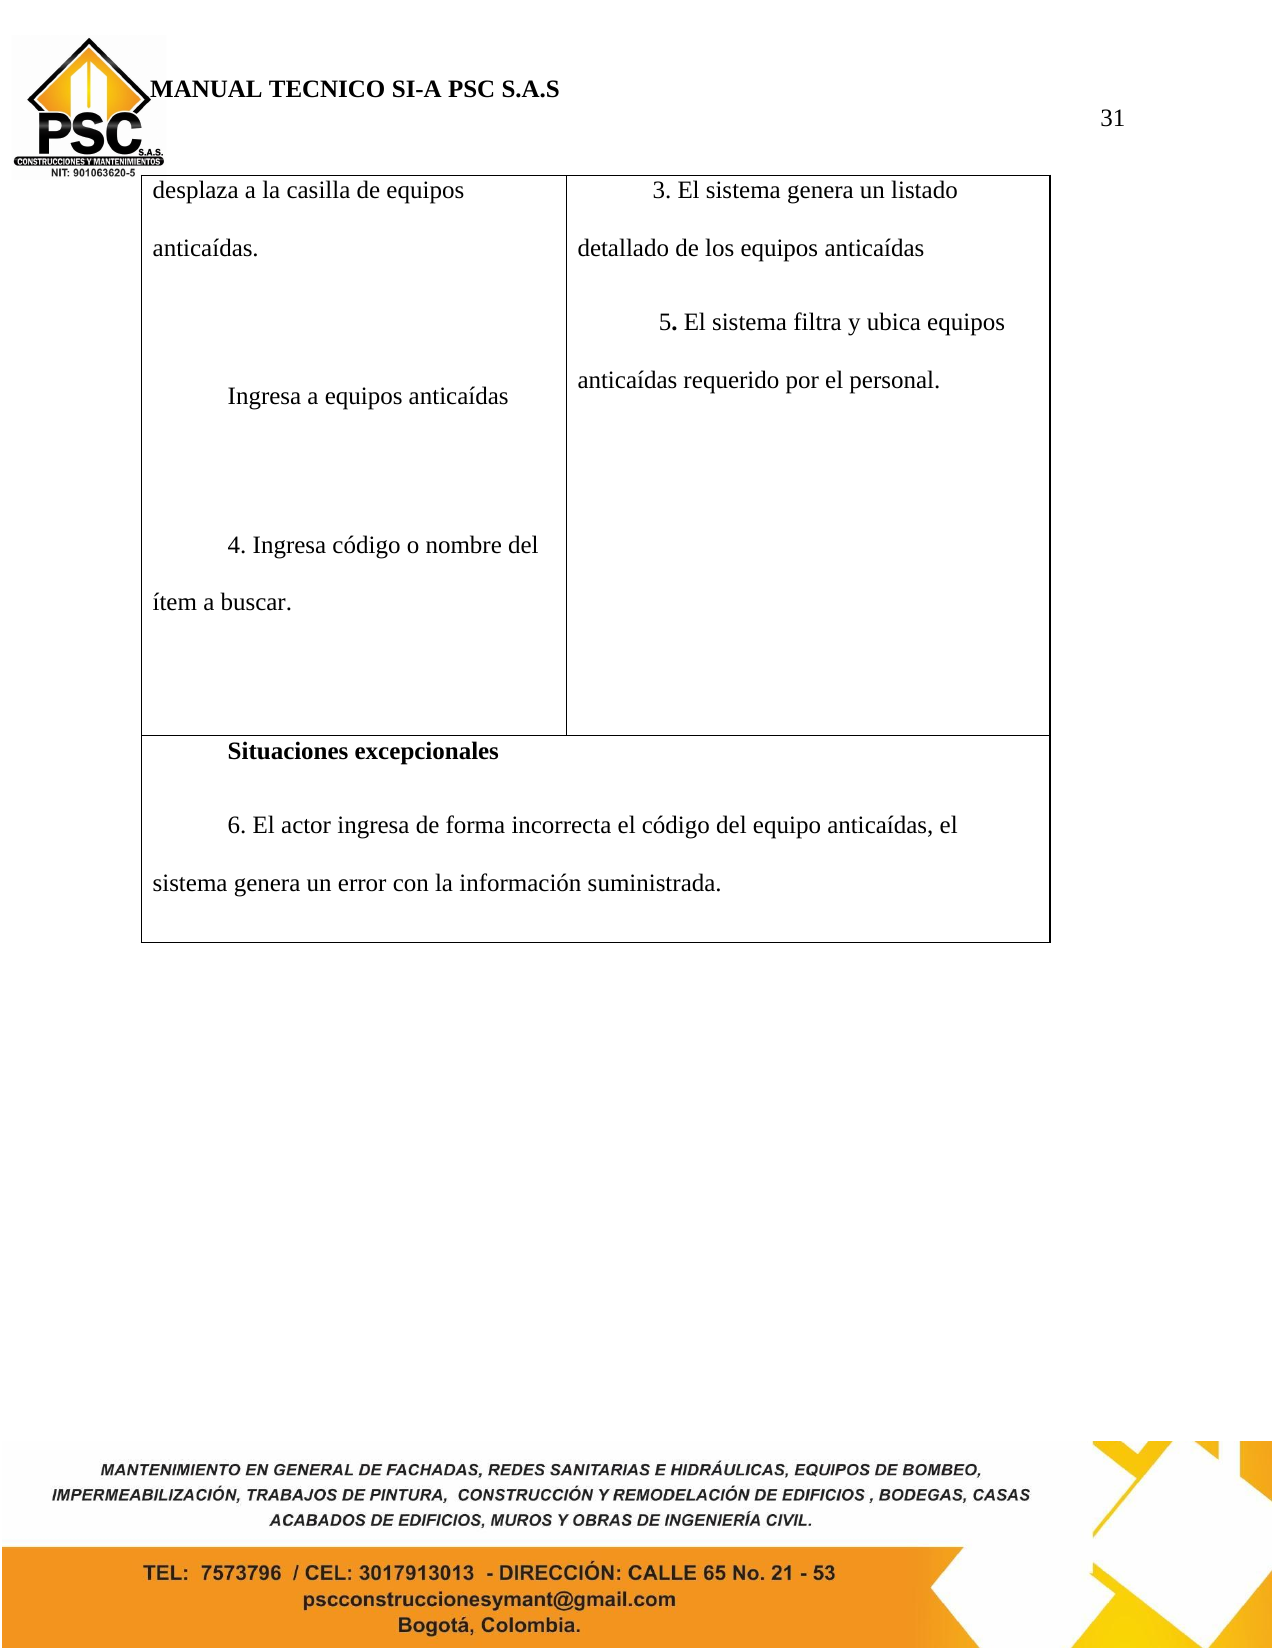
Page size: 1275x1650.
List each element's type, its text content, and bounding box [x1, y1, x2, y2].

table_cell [142, 176, 566, 735]
table_cell Situaciones excepcionales 6. El actor ingresa de forma incorrecta el código del equipo anticaídas, el sistema genera un error con la información suministrada. [142, 736, 1049, 942]
picture [11, 35, 167, 180]
picture [2, 1441, 1272, 1648]
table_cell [567, 176, 1049, 735]
